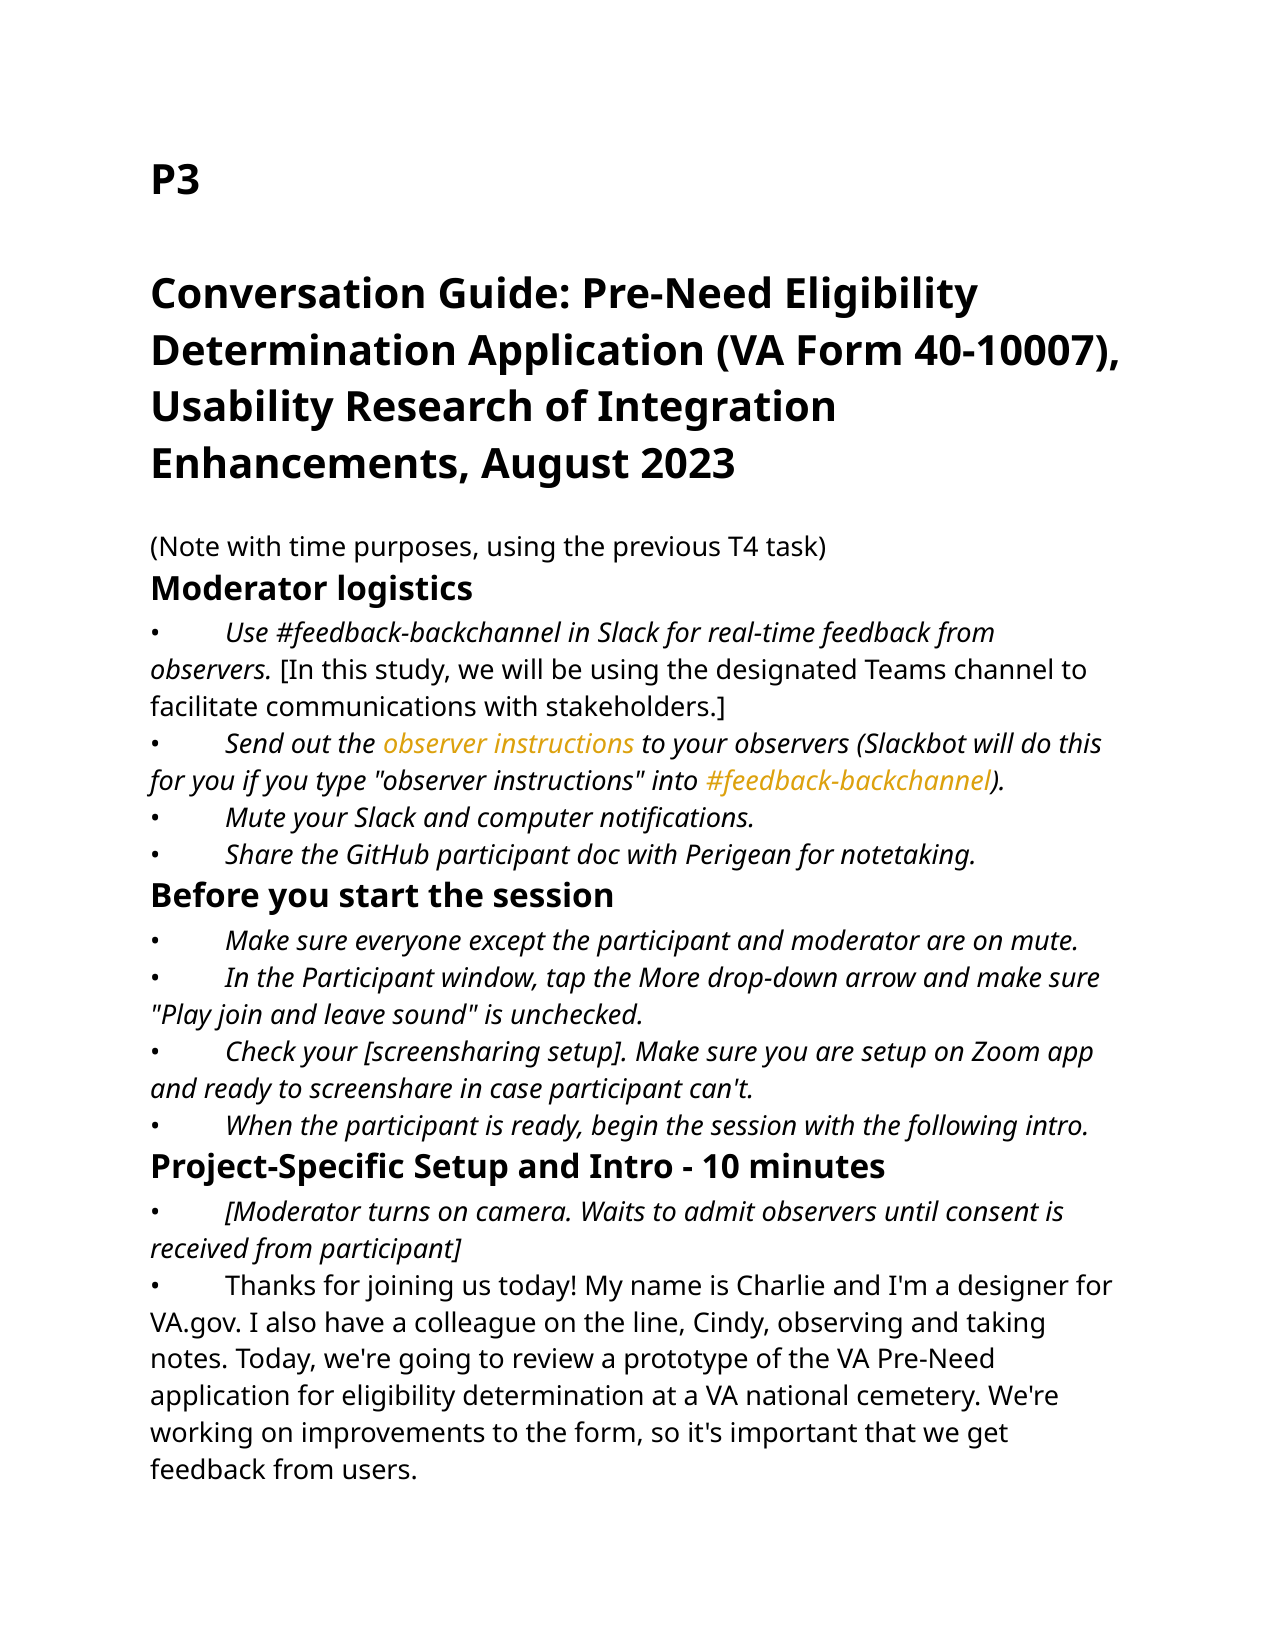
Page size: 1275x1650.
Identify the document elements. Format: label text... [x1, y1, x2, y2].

list Send out the observer instructions to your observers (Slackbot will do this for you if you type "observer instructions" into #feedback-backchannel). [150, 724, 1125, 798]
text Moderator logistics [150, 564, 1125, 610]
list Make sure everyone except the participant and moderator are on mute. [150, 922, 1125, 958]
list [Moderator turns on camera. Waits to admit observers until consent is received from participant] [150, 1192, 1125, 1266]
text Project-Specific Setup and Intro - 10 minutes [150, 1143, 1125, 1188]
list Share the GitHub participant doc with Perigean for notetaking. [150, 835, 1125, 872]
list Check your [screensharing setup]. Make sure you are setup on Zoom app and ready to screenshare in case participant can't. [150, 1032, 1125, 1106]
list Use #feedback-backchannel in Slack for real-time feedback from observers. [In this study, we will be using the designated Teams channel to facilitate communications with stakeholders.] [150, 614, 1125, 724]
list Mute your Slack and computer notifications. [150, 798, 1125, 835]
list In the Participant window, tap the More drop-down arrow and make sure "Play join and leave sound" is unchecked. [150, 958, 1125, 1032]
text Conversation Guide: Pre-Need Eligibility Determination Application (VA Form 40-10007), Usability Research of Integration Enhancements, August 2023 [150, 263, 1125, 491]
list When the participant is ready, begin the session with the following intro. [150, 1106, 1125, 1143]
text P3 [150, 150, 1125, 207]
list Thanks for joining us today! My name is Charlie and I'm a designer for VA.gov. I also have a colleague on the line, Cindy, observing and taking notes. Today, we're going to review a prototype of the VA Pre-Need application for eligibility determination at a VA national cemetery. We're working on improvements to the form, so it's important that we get feedback from users. [150, 1266, 1125, 1487]
text (Note with time purposes, using the previous T4 task) [150, 527, 1125, 564]
text Before you start the session [150, 872, 1125, 917]
